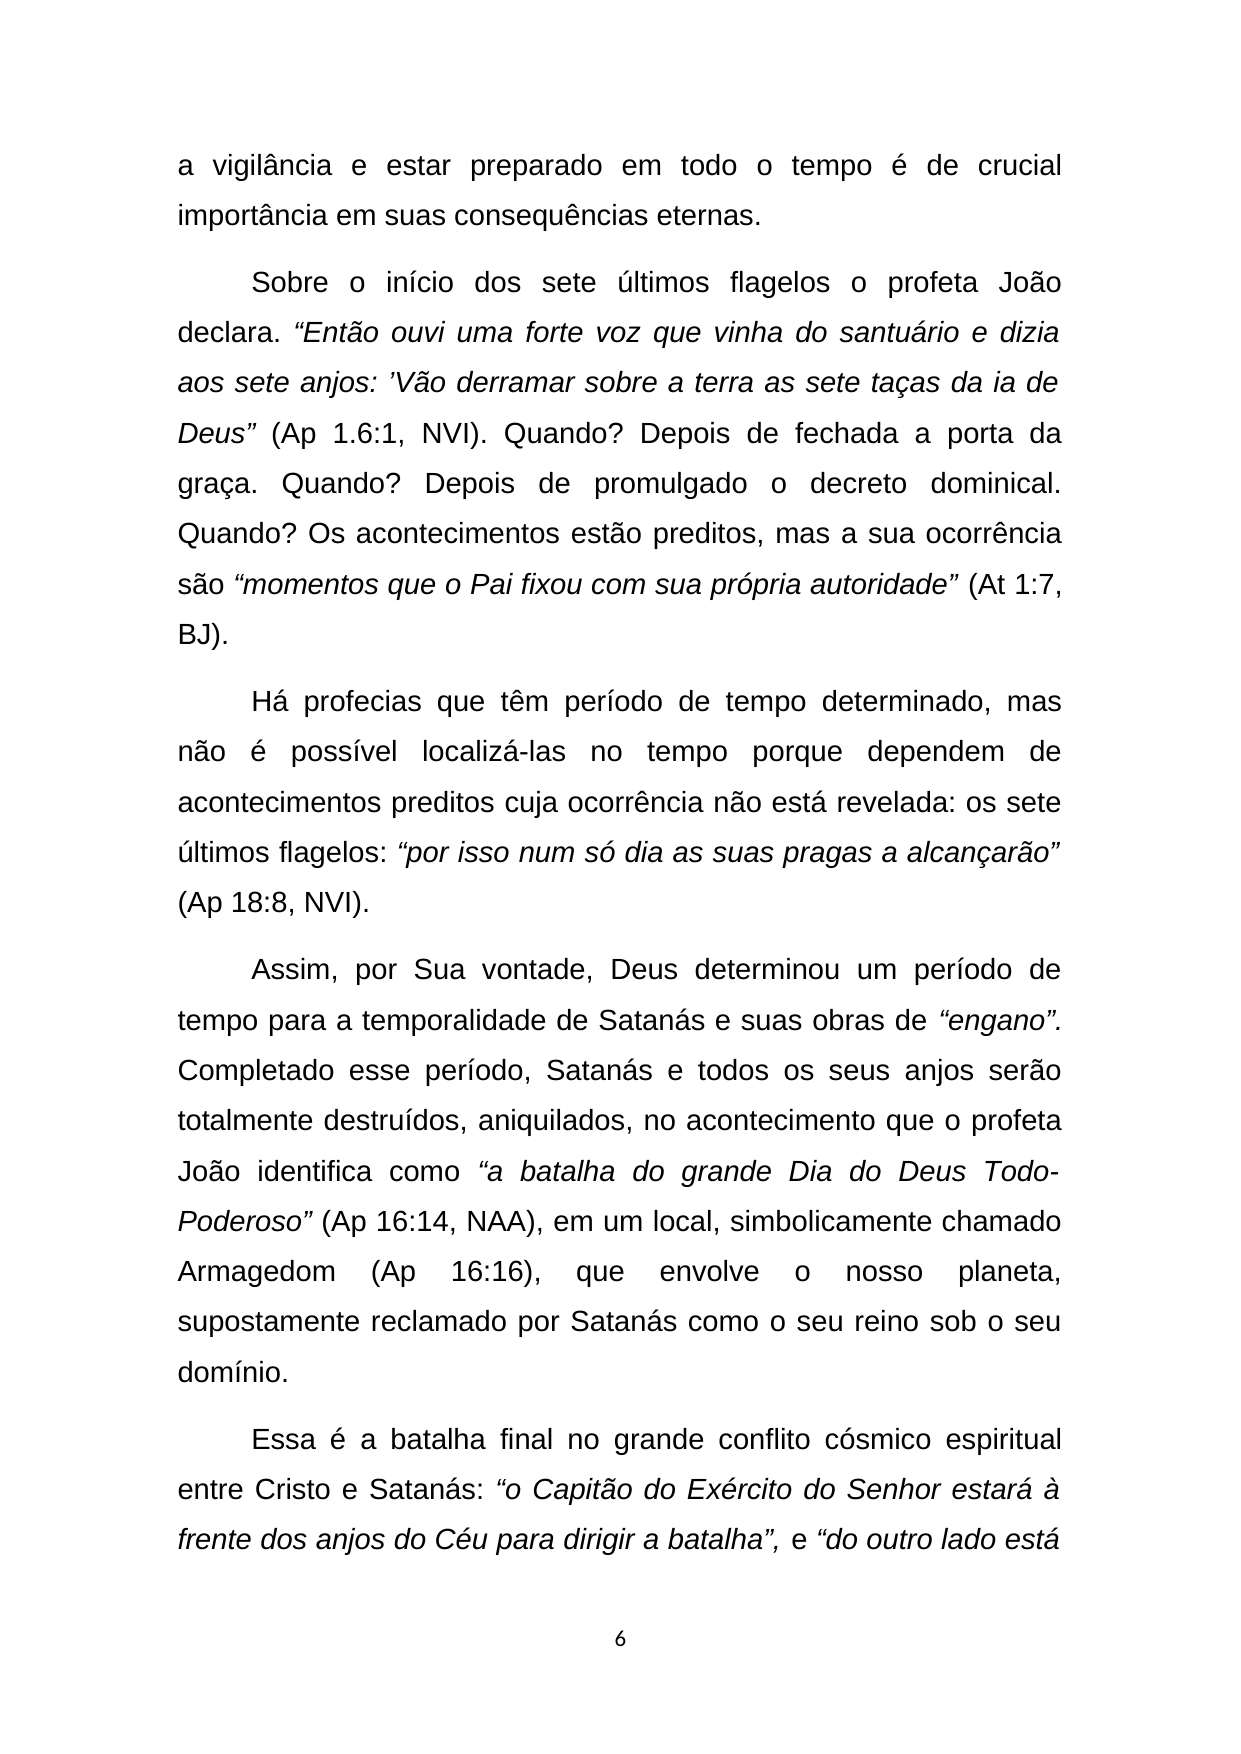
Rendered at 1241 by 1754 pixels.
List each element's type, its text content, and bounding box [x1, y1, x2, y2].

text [177, 148, 1063, 231]
text Assim, por Sua vontade, Deus determinou um período de tempo para a temporalidade de Satanás e suas obras de “engano”. Completado esse período, Satanás e todos os seus anjos serão totalmente destruídos, aniquilados, no acontecimento que o profeta João identifica como “a batalha do grande Dia do Deus Todo-Poderoso” (Ap 16:14, NAA), em um local, simbolicamente chamado Armagedom (Ap 16:16), que envolve o nosso planeta, supostamente reclamado por Satanás como o seu reino sob o seu domínio. [177, 952, 1063, 1388]
text Sobre o início dos sete últimos flagelos o profeta João declara. “Então ouvi uma forte voz que vinha do santuário e dizia aos sete anjos: ’Vão derramar sobre a terra as sete taças da ia de Deus” (Ap 1.6:1, NVI). Quando? Depois de fechada a porta da graça. Quando? Depois de promulgado o decreto dominical. Quando? Os acontecimentos estão preditos, mas a sua ocorrência são “momentos que o Pai fixou com sua própria autoridade” (At 1:7, BJ). [177, 265, 1063, 651]
text Há profecias que têm período de tempo determinado, mas não é possível localizá-las no tempo porque dependem de acontecimentos preditos cuja ocorrência não está revelada: os sete últimos flagelos: “por isso num só dia as suas pragas a alcançarão” (Ap 18:8, NVI). [177, 684, 1063, 919]
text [177, 1422, 1063, 1556]
